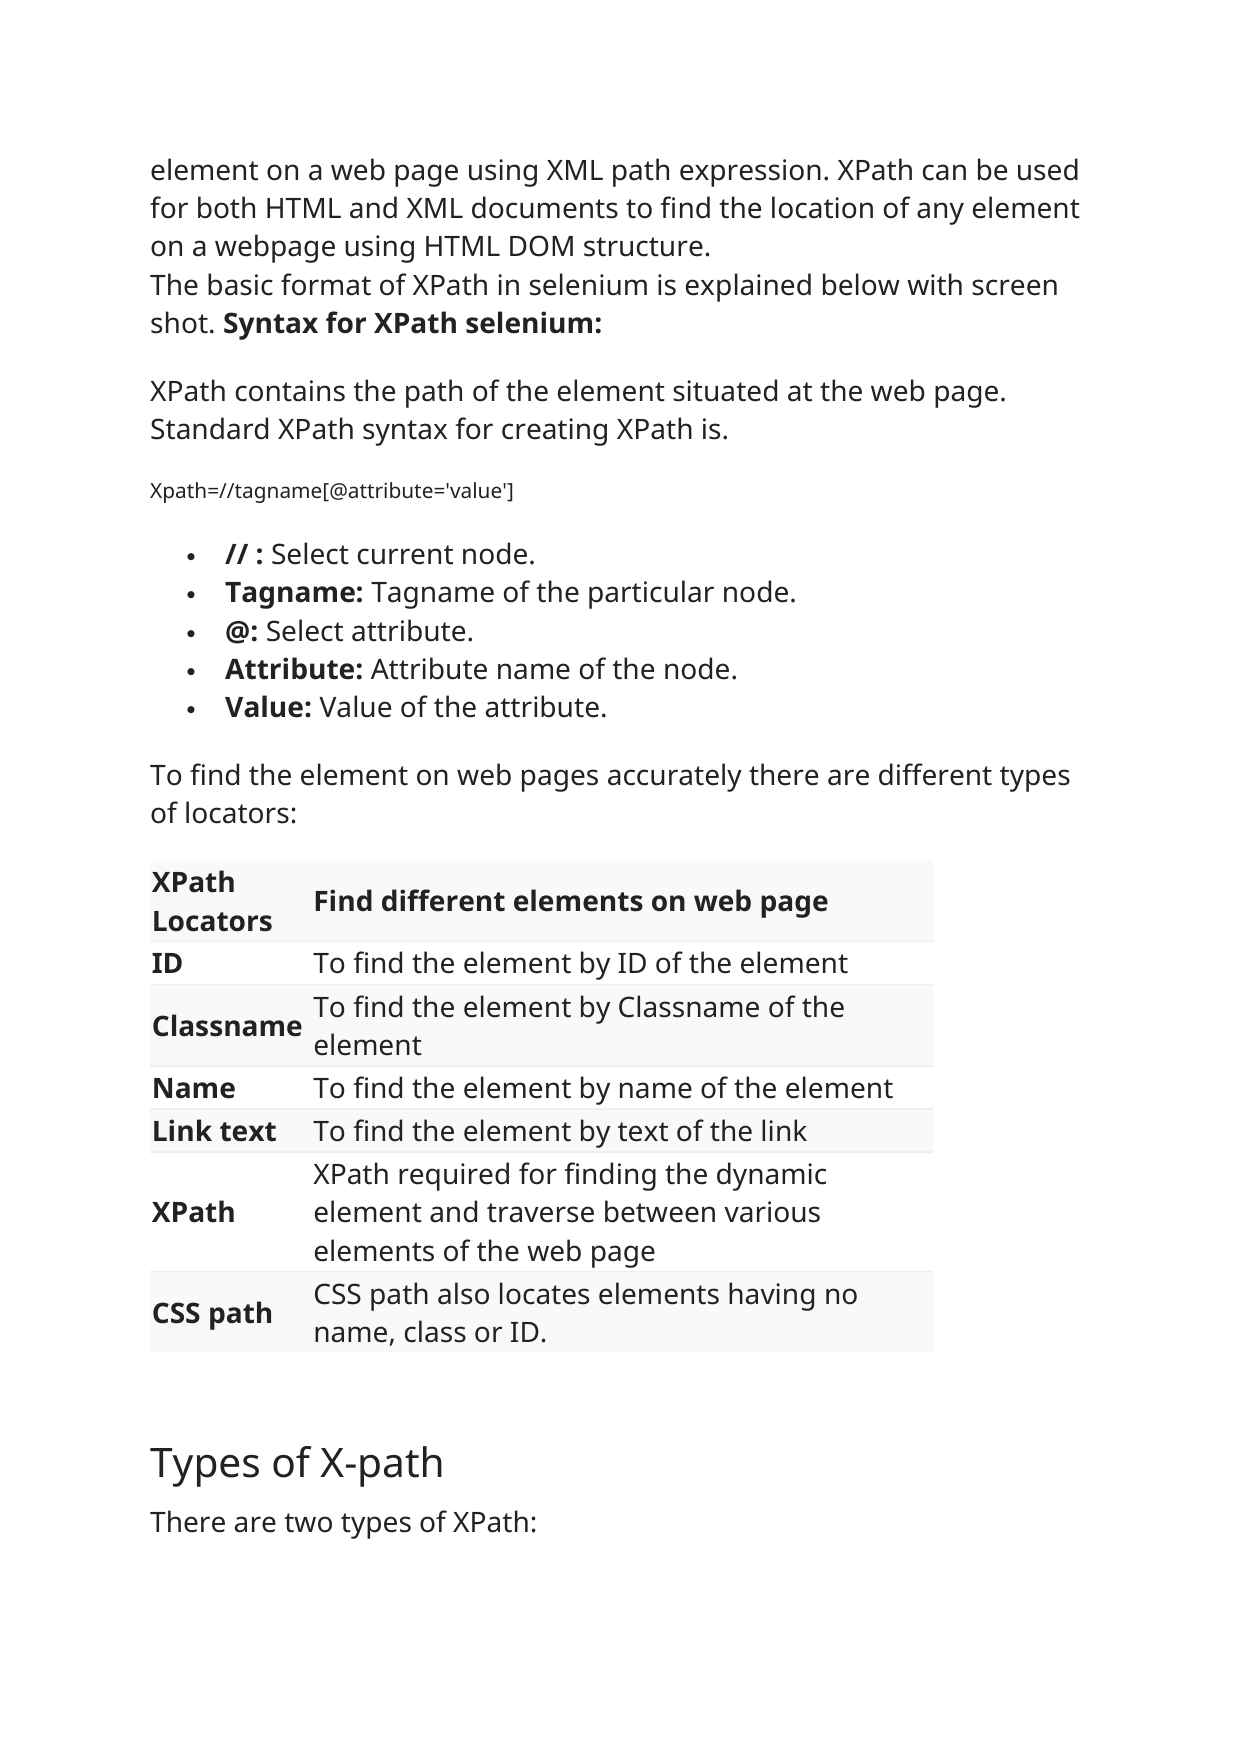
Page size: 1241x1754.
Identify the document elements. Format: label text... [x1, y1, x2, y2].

table_cell To find the element by Classname of the element [311, 985, 933, 1065]
list // : Select current node. [187, 534, 1090, 573]
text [150, 150, 1090, 265]
table_cell ID [150, 942, 311, 984]
text To find the element on web pages accurately there are different types of locators: [150, 755, 1090, 832]
list Tagname: Tagname of the particular node. [187, 573, 1090, 611]
table_header Find different elements on web page [311, 861, 933, 941]
table_cell Classname [150, 985, 311, 1065]
table_cell To find the element by ID of the element [311, 942, 933, 984]
text Xpath=//tagname[@attribute='value'] [150, 477, 1090, 505]
table_cell XPath required for finding the dynamic element and traverse between various elements of the web page [311, 1153, 933, 1271]
table_cell CSS path [150, 1272, 311, 1352]
table_cell To find the element by name of the element [311, 1067, 933, 1108]
subtitle Types of X-path [150, 1427, 1090, 1490]
list Attribute: Attribute name of the node. [187, 649, 1090, 688]
list Value: Value of the attribute. [187, 688, 1090, 726]
table_cell XPath [150, 1153, 311, 1271]
text The basic format of XPath in selenium is explained below with screen shot. Syntax for XPath selenium: [150, 265, 1090, 342]
table_cell Link text [150, 1110, 311, 1151]
table_header XPath Locators [150, 861, 311, 941]
list @: Select attribute. [187, 611, 1090, 649]
text There are two types of XPath: [150, 1502, 1090, 1541]
table_cell Name [150, 1067, 311, 1108]
table_cell CSS path also locates elements having no name, class or ID. [311, 1272, 933, 1352]
table_cell To find the element by text of the link [311, 1110, 933, 1151]
text XPath contains the path of the element situated at the web page. Standard XPath syntax for creating XPath is. [150, 371, 1090, 447]
